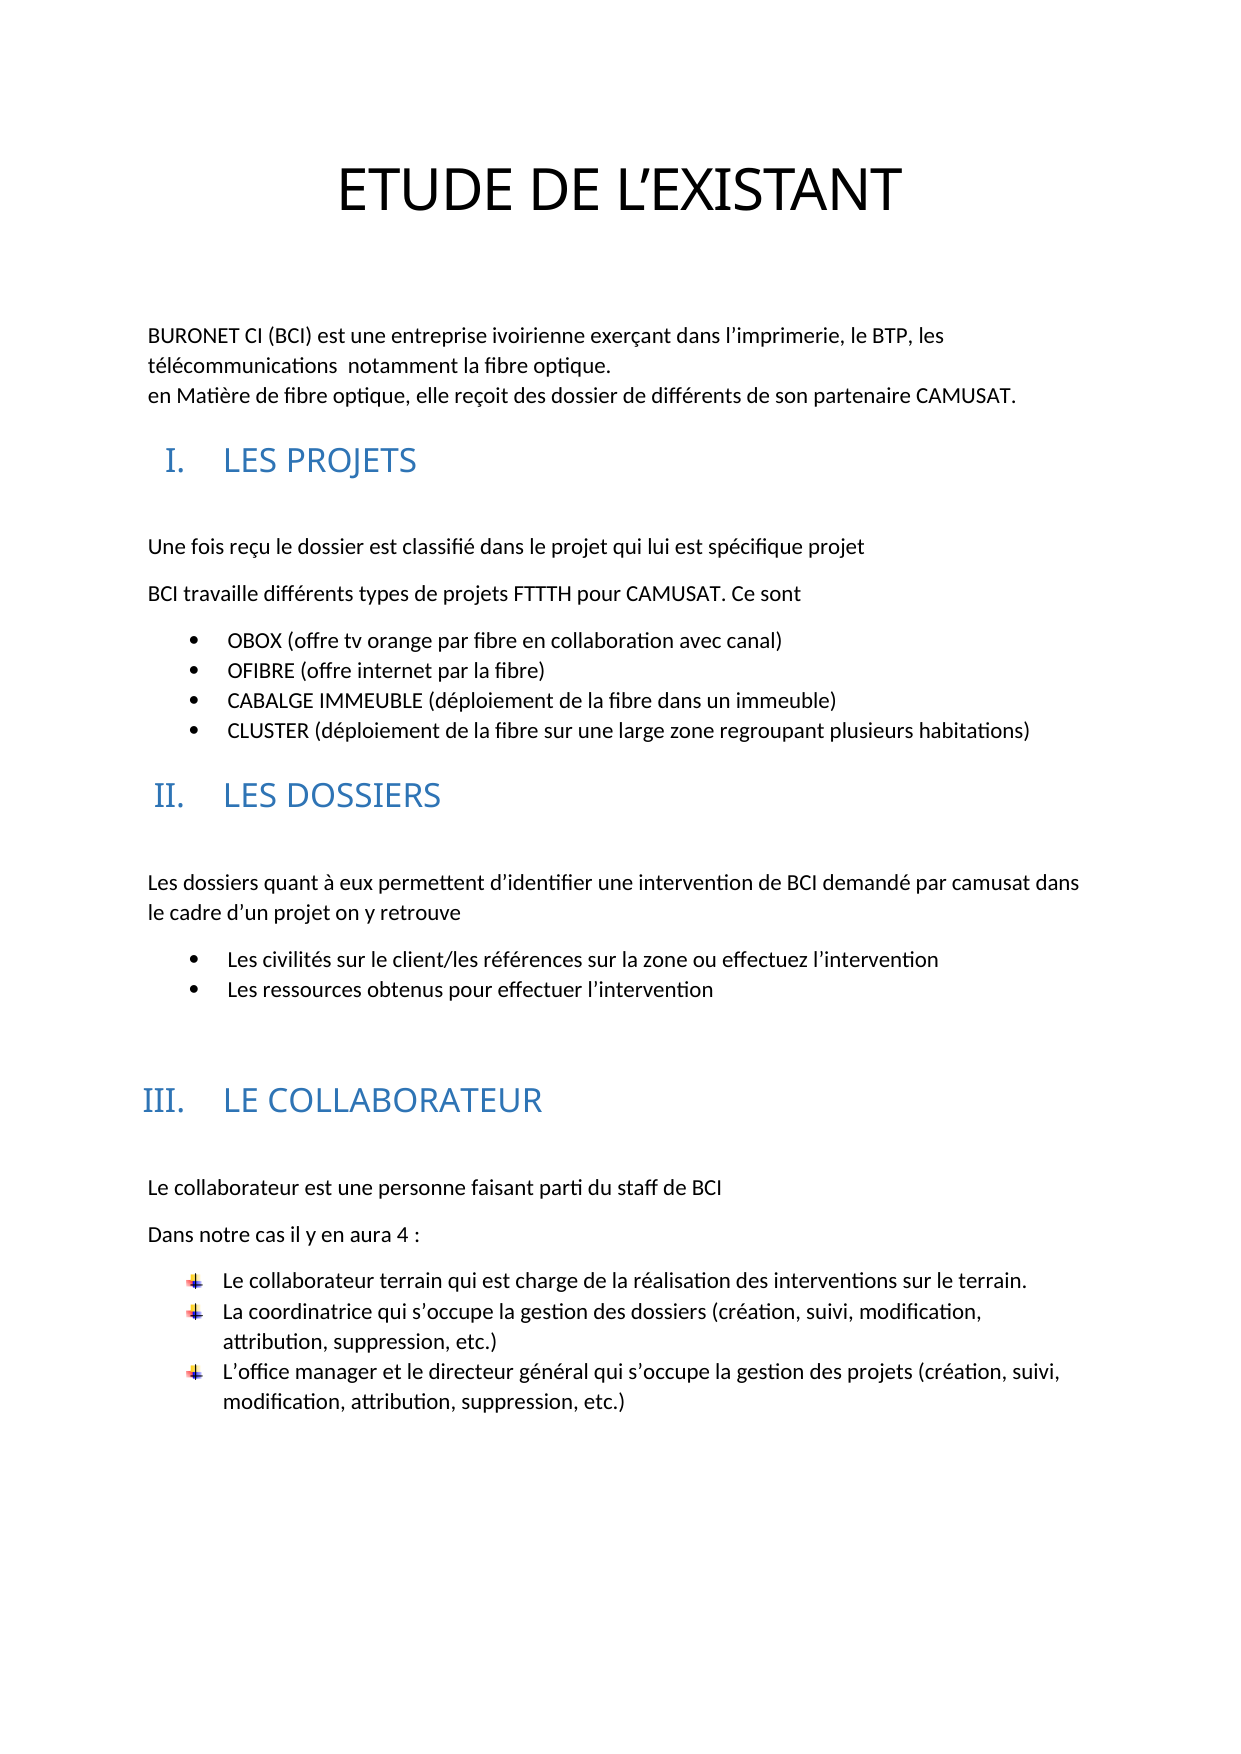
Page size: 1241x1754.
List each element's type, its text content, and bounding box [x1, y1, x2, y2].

picture [186, 1363, 203, 1380]
list Le collaborateur terrain qui est charge de la réalisation des interventions sur le terrain. [185, 1267, 1093, 1295]
text Une fois reçu le dossier est classifié dans le projet qui lui est spécifique projet [148, 532, 1093, 560]
list Les civilités sur le client/les références sur la zone ou effectuez l’intervention [190, 945, 1093, 973]
text Dans notre cas il y en aura 4 : [148, 1220, 1093, 1248]
picture [186, 1272, 203, 1289]
subtitle LES DOSSIERS [185, 772, 1093, 817]
text Les dossiers quant à eux permettent d’identifier une intervention de BCI demandé par camusat dans le cadre d’un projet on y retrouve [148, 868, 1093, 926]
text BURONET CI (BCI) est une entreprise ivoirienne exerçant dans l’imprimerie, le BTP, les télécommunications notamment la fibre optique. en Matière de fibre optique, elle reçoit des dossier de différents de son partenaire CAMUSAT. [148, 321, 1093, 409]
text BCI travaille différents types de projets FTTTH pour CAMUSAT. Ce sont [148, 579, 1093, 607]
title ETUDE DE L’EXISTANT [148, 148, 1093, 227]
list L’office manager et le directeur général qui s’occupe la gestion des projets (création, suivi, modification, attribution, suppression, etc.) [185, 1357, 1093, 1416]
subtitle LE COLLABORATEUR [185, 1077, 1093, 1122]
list OBOX (offre tv orange par fibre en collaboration avec canal) [190, 626, 1093, 654]
text Le collaborateur est une personne faisant parti du staff de BCI [148, 1173, 1093, 1201]
subtitle LES PROJETS [185, 436, 1093, 482]
list OFIBRE (offre internet par la fibre) [190, 656, 1093, 684]
list CABALGE IMMEUBLE (déploiement de la fibre dans un immeuble) [190, 686, 1093, 714]
list La coordinatrice qui s’occupe la gestion des dossiers (création, suivi, modification, attribution, suppression, etc.) [185, 1297, 1093, 1355]
list CLUSTER (déploiement de la fibre sur une large zone regroupant plusieurs habitations) [190, 717, 1093, 745]
list Les ressources obtenus pour effectuer l’intervention [190, 975, 1093, 1003]
picture [186, 1302, 203, 1320]
